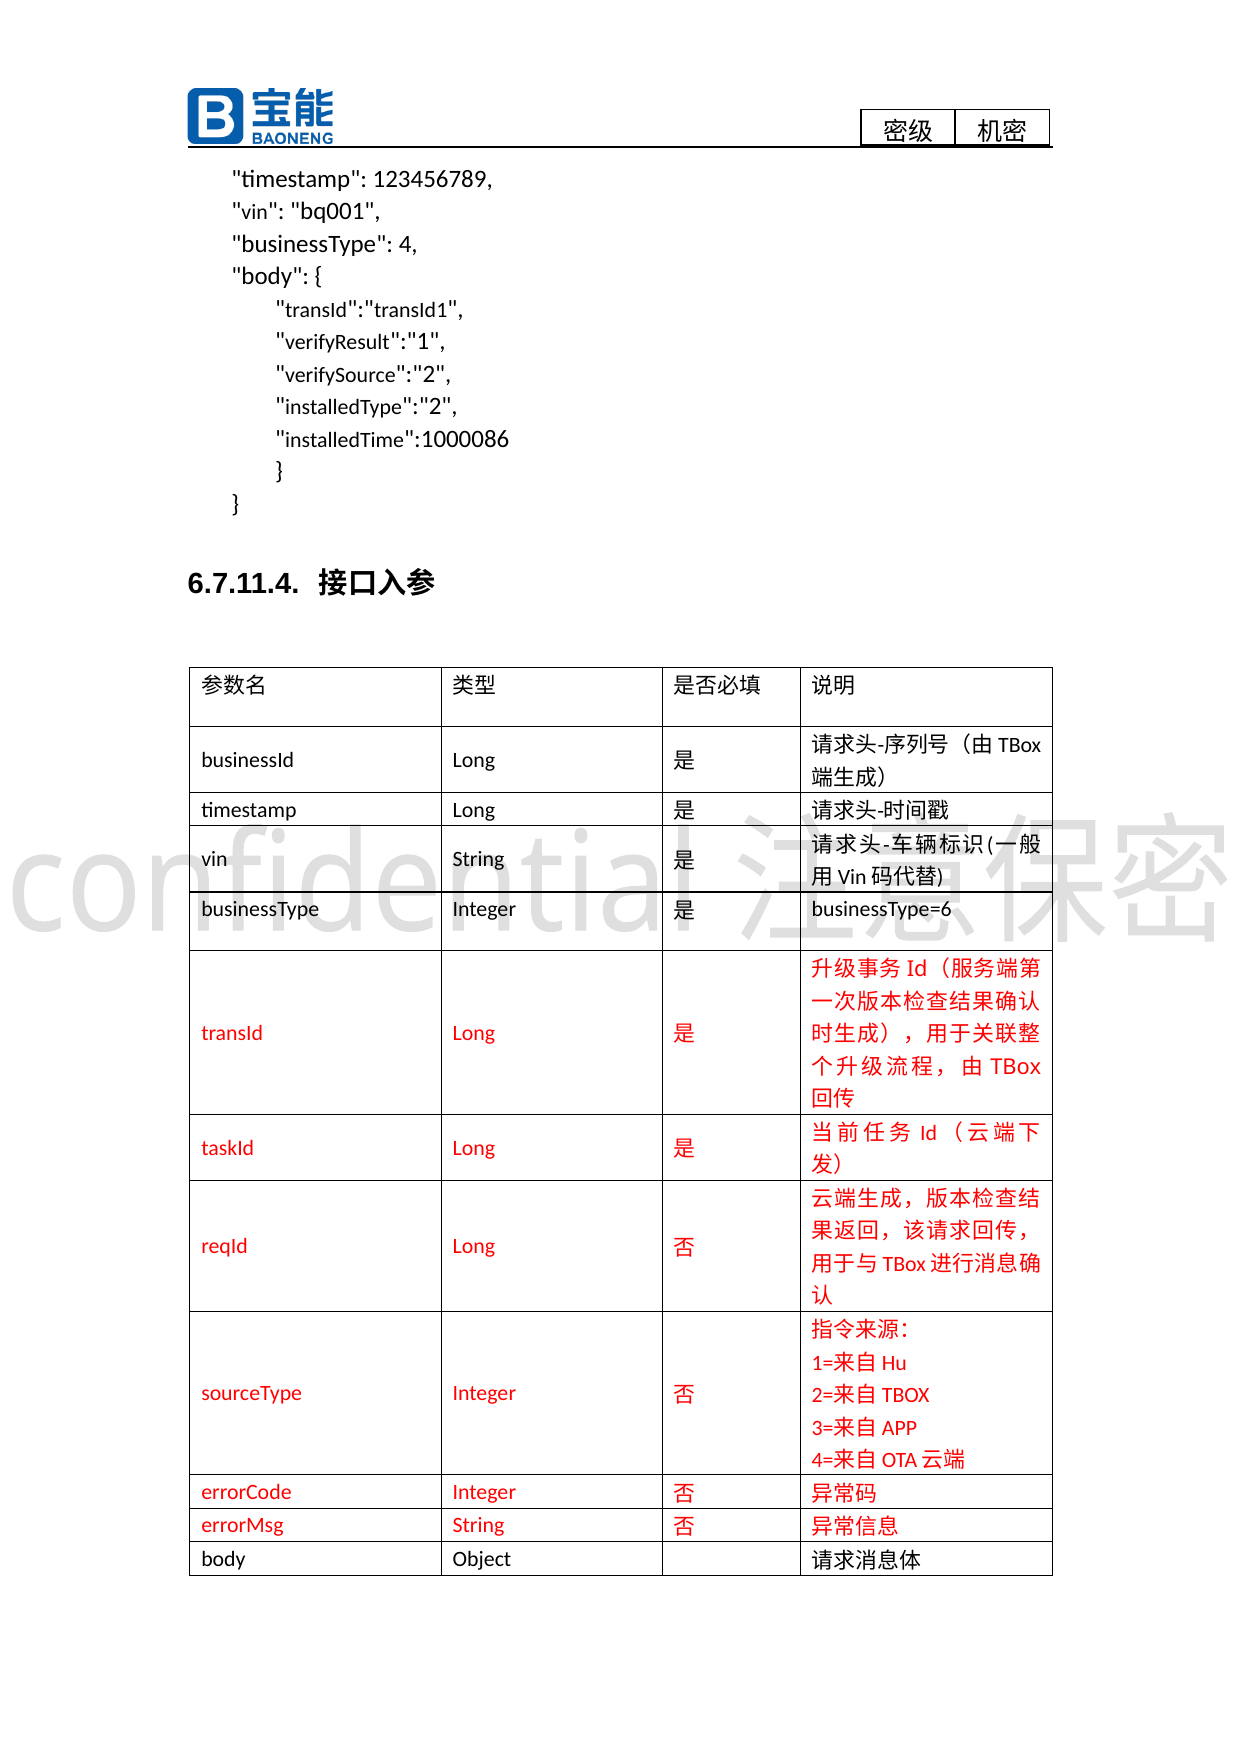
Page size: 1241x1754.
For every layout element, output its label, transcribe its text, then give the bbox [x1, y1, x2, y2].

text "installedTime":1000086 [231, 422, 1053, 454]
text "timestamp": 123456789, [187, 162, 1053, 194]
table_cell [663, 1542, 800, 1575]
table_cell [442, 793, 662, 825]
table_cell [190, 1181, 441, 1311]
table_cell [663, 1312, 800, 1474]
text "installedType":"2", [231, 389, 1053, 422]
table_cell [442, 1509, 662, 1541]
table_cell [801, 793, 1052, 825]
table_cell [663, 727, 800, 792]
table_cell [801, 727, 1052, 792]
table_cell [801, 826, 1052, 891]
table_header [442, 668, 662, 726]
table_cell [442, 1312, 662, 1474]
text "body": { [187, 259, 1053, 292]
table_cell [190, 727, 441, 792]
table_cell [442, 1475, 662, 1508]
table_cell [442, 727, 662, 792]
text } [231, 454, 1053, 487]
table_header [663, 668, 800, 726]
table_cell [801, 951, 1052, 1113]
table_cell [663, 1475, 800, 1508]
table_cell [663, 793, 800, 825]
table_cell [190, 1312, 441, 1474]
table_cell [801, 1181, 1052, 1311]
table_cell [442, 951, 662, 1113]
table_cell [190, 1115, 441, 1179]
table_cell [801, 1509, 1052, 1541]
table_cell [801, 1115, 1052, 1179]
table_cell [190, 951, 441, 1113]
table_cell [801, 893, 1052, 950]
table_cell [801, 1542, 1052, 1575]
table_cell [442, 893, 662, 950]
text "vin": "bq001", [187, 194, 1053, 227]
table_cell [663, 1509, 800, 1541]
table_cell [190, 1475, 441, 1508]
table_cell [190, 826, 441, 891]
text "verifySource":"2", [231, 357, 1053, 389]
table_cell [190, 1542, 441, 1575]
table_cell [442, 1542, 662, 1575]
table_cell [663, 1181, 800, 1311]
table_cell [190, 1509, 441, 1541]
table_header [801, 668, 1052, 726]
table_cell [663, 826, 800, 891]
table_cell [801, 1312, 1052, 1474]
text "businessType": 4, [187, 227, 1053, 259]
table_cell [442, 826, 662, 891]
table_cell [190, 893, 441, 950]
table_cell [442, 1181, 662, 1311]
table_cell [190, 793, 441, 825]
text "verifyResult":"1", [231, 324, 1053, 357]
text } [187, 487, 1053, 519]
text "transId":"transId1", [231, 292, 1053, 324]
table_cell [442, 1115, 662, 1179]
subtitle 接口入参 [187, 549, 1053, 614]
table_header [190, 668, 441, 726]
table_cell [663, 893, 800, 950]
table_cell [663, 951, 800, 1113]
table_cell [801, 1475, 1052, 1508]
picture [187, 88, 333, 144]
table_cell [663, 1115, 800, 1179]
